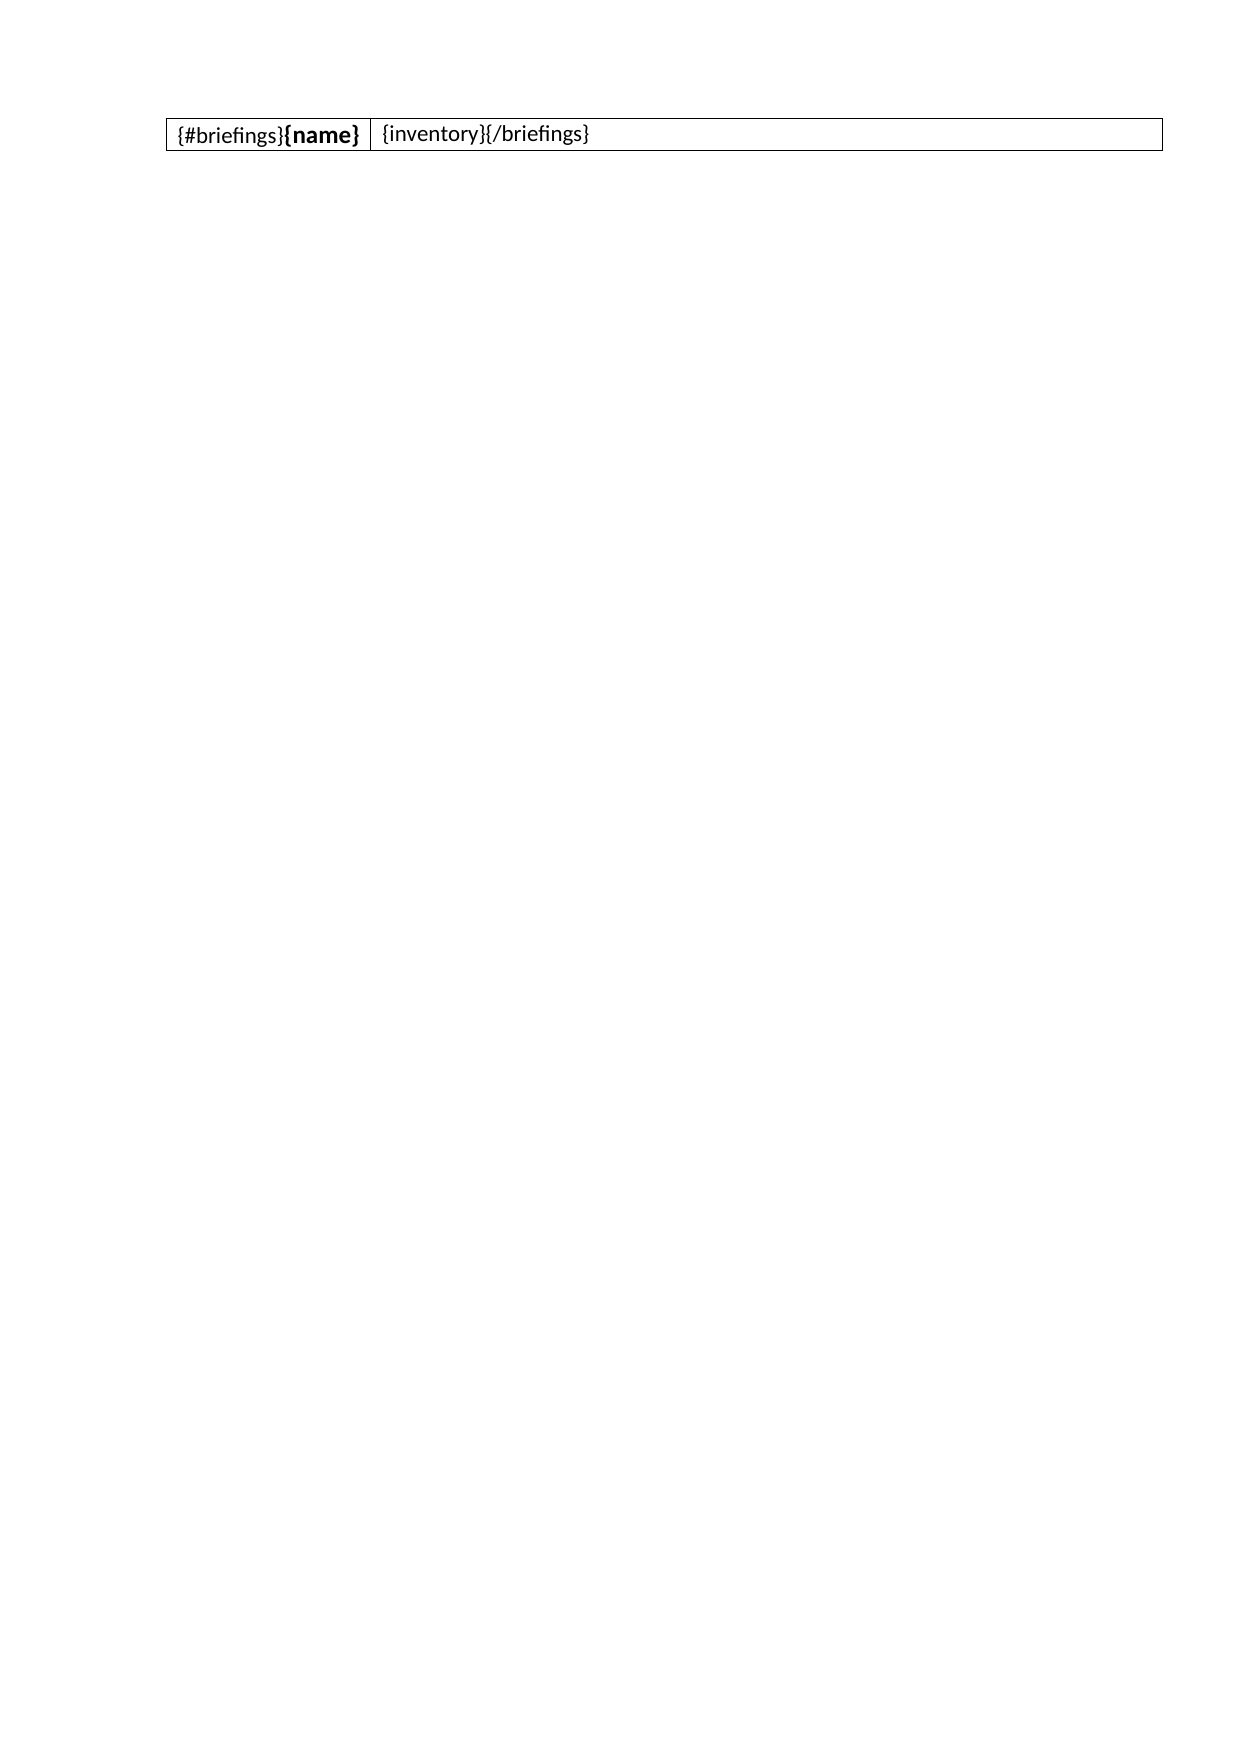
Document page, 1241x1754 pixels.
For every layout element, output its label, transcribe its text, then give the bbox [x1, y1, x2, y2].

table_header {#briefings}{name} [167, 119, 370, 150]
table_header {inventory}{/briefings} [371, 119, 1162, 150]
